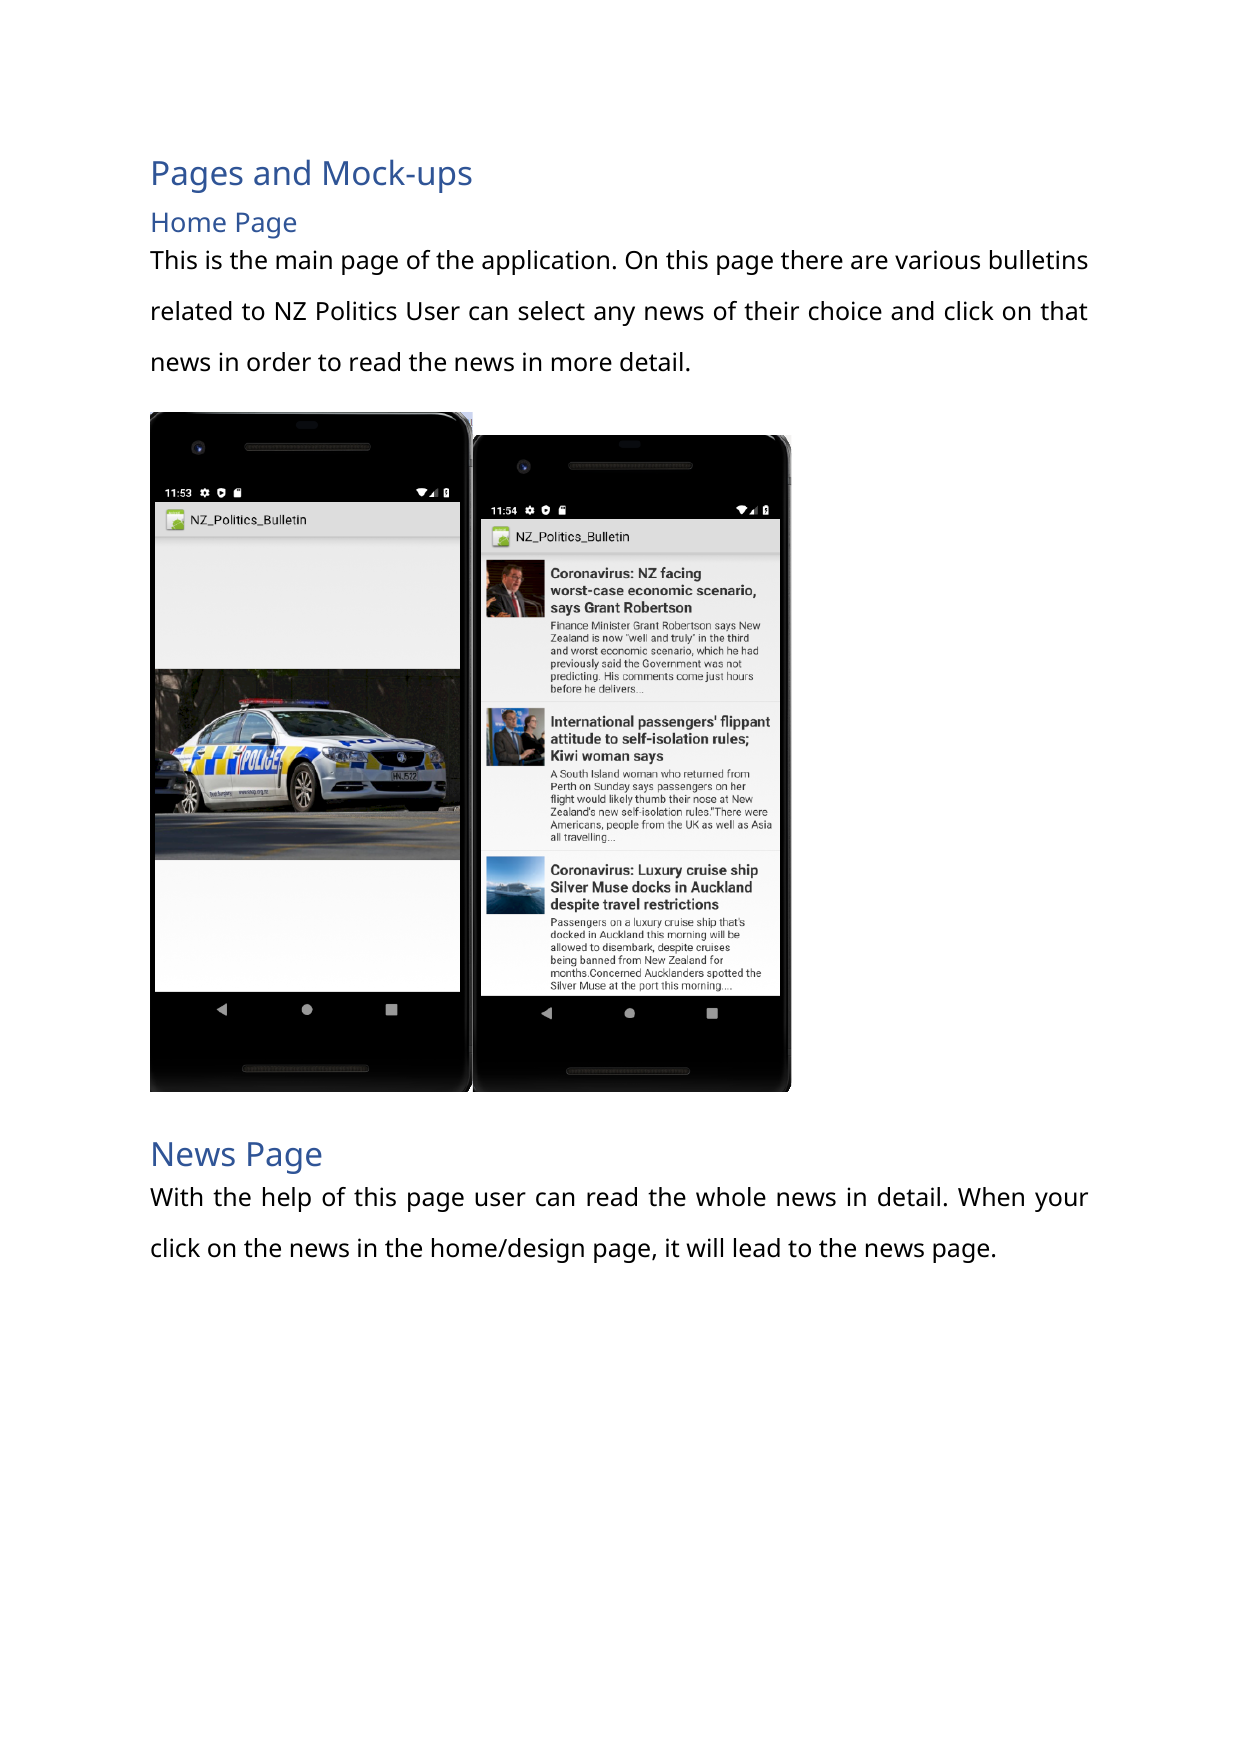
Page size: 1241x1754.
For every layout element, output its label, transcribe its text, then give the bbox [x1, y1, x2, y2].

text This is the main page of the application. On this page there are various bulletins related to NZ Politics User can select any news of their choice and click on that news in order to read the news in more detail. [150, 243, 1090, 379]
text With the help of this page user can read the whole news in detail. When your click on the news in the home/design page, it will lead to the news page. [150, 1179, 1090, 1264]
subtitle News Page [150, 1130, 1090, 1176]
subtitle Home Page [150, 203, 1090, 240]
picture [150, 412, 792, 1092]
subtitle Pages and Mock-ups [150, 150, 1090, 195]
